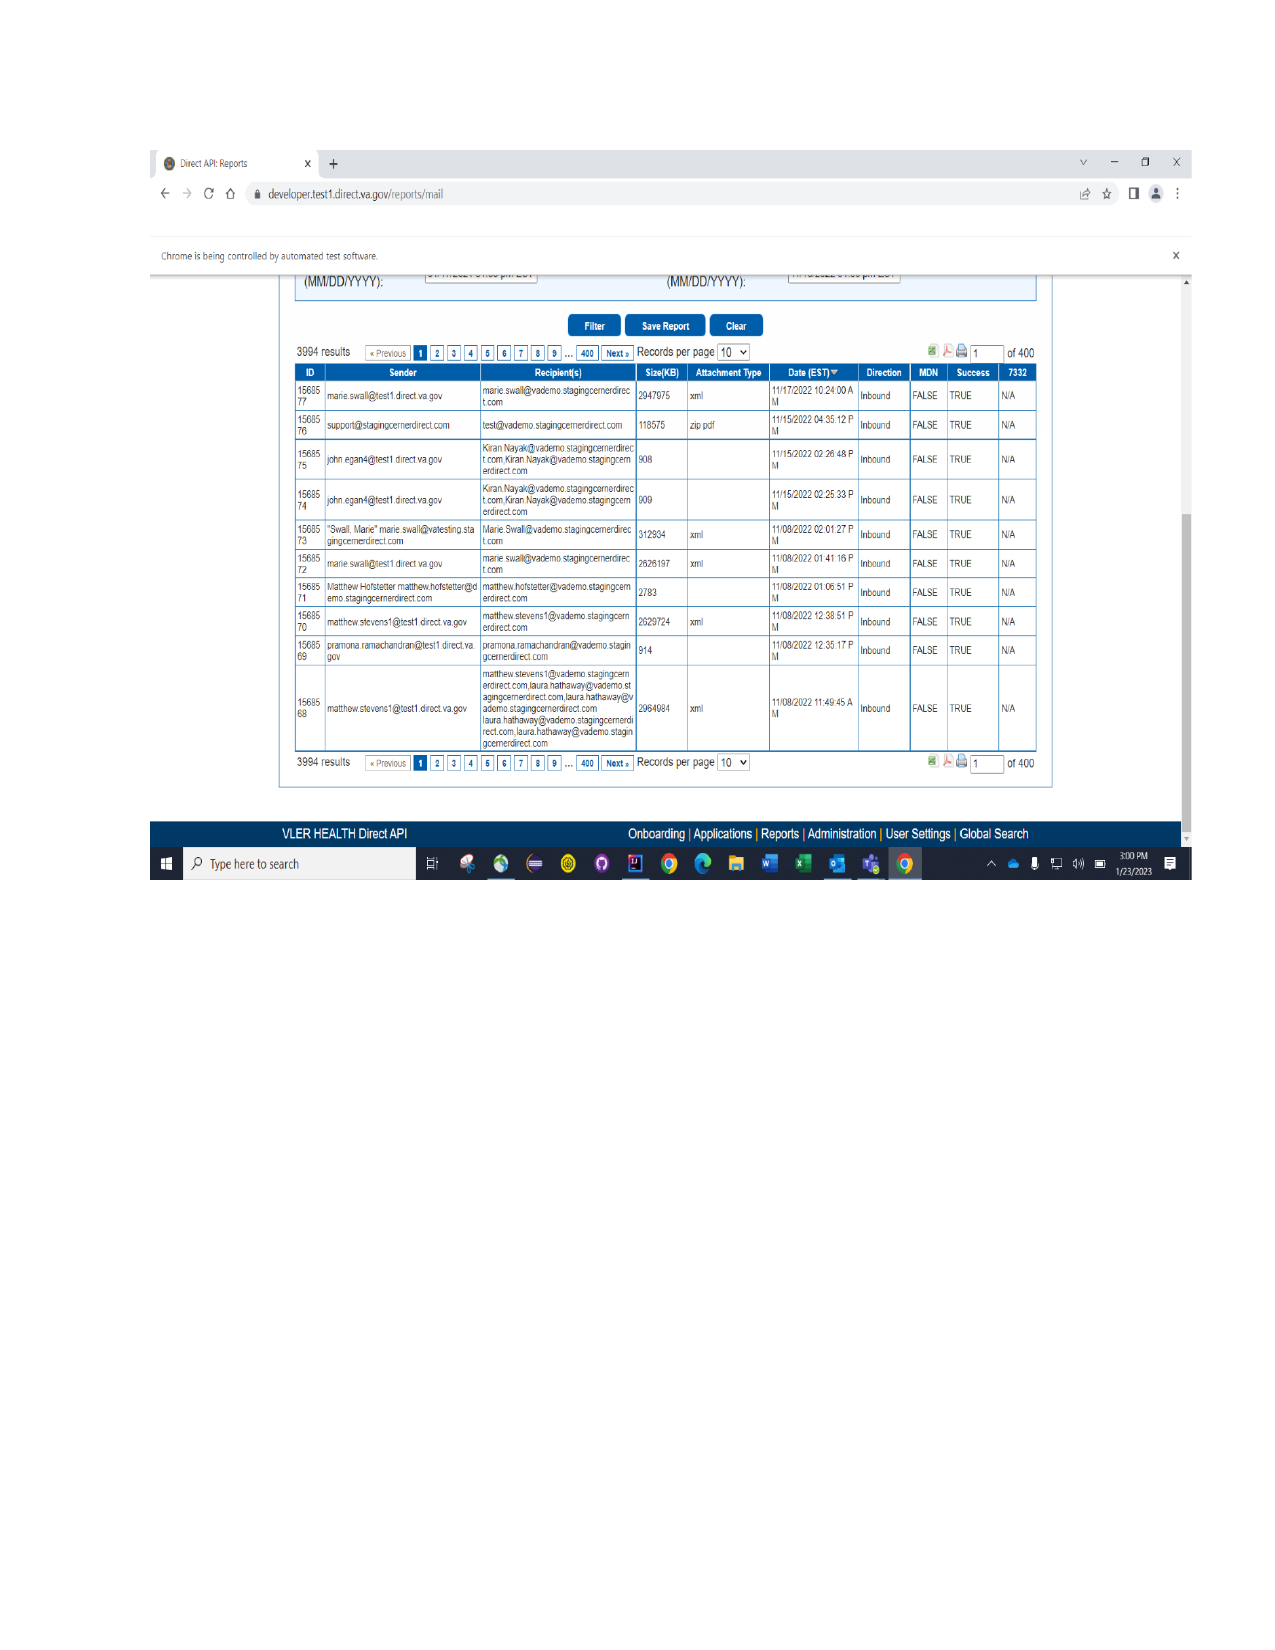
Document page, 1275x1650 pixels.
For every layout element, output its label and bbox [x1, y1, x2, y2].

picture [150, 150, 1192, 880]
